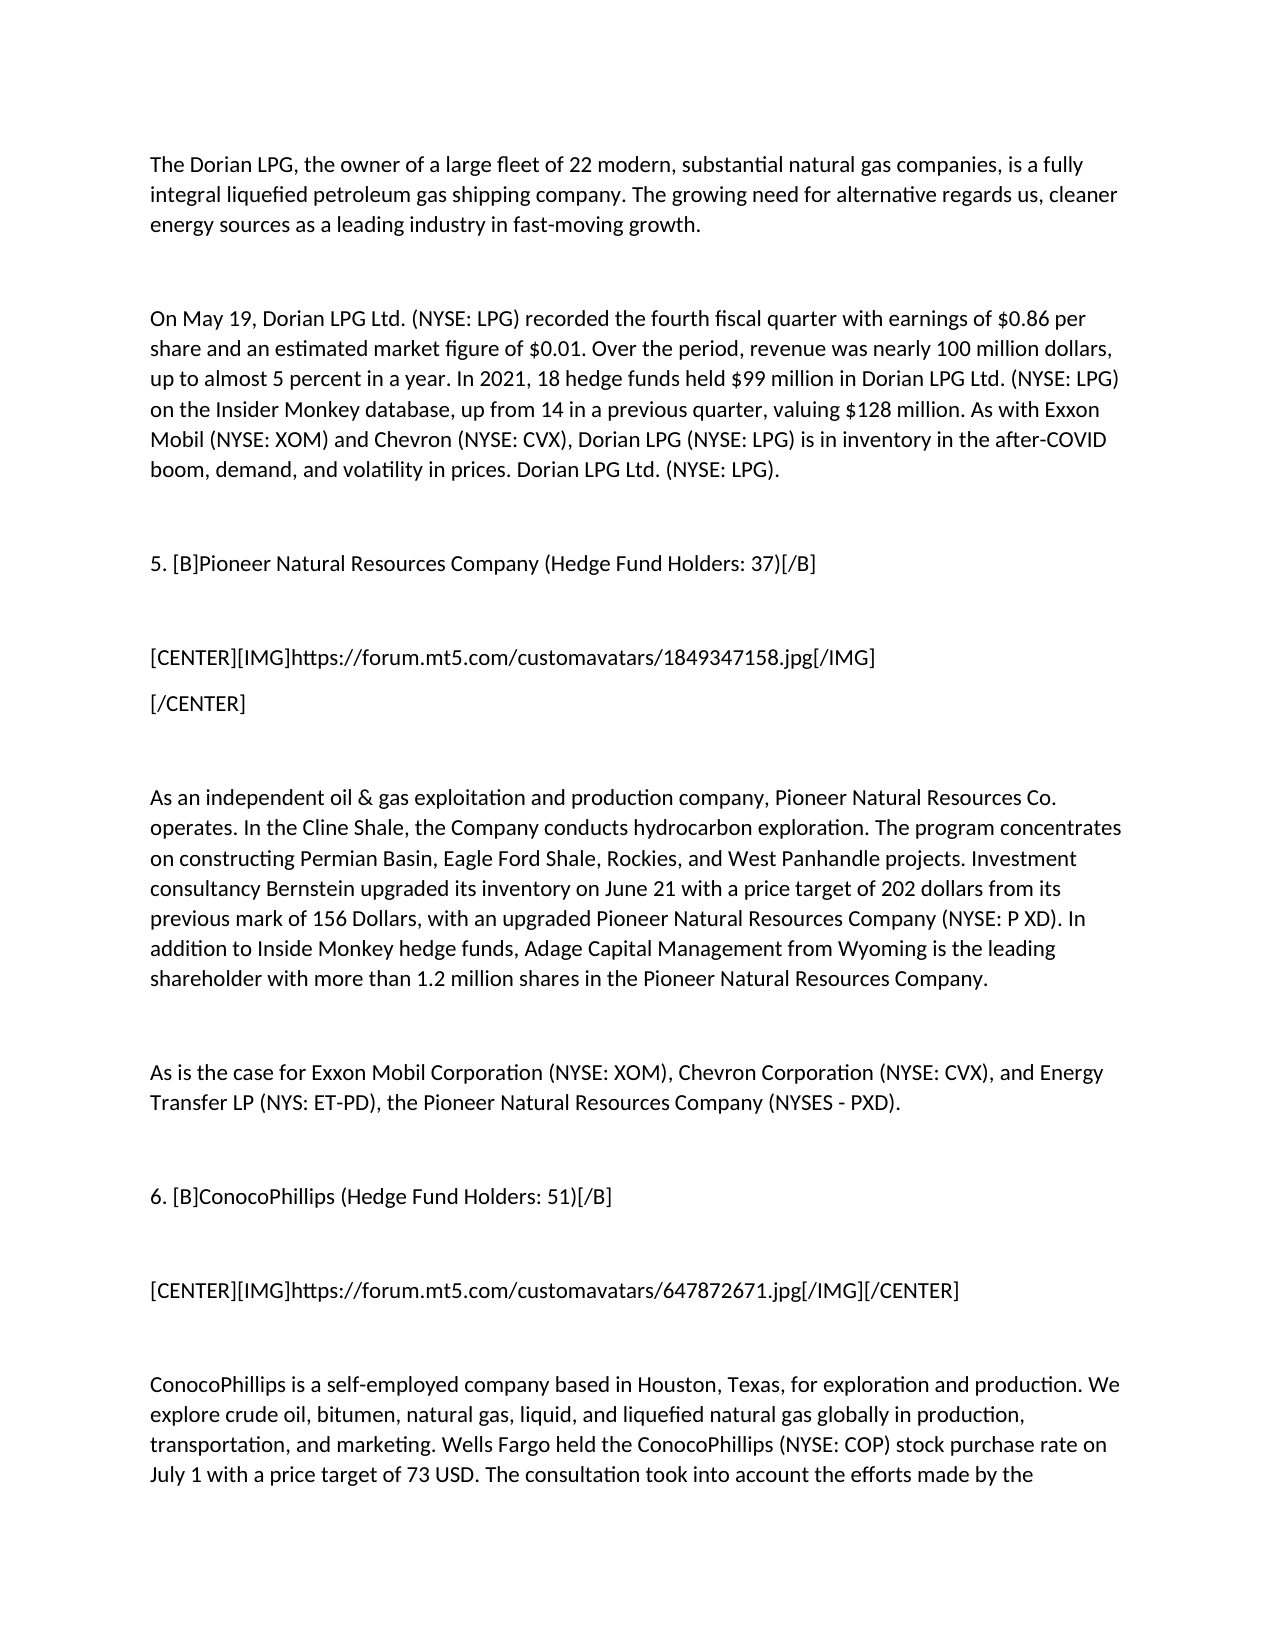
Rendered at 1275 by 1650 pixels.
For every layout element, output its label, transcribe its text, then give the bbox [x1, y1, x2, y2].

text As an independent oil & gas exploitation and production company, Pioneer Natural Resources Co. operates. In the Cline Shale, the Company conducts hydrocarbon exploration. The program concentrates on constructing Permian Basin, Eagle Ford Shale, Rockies, and West Panhandle projects. Investment consultancy Bernstein upgraded its inventory on June 21 with a price target of 202 dollars from its previous mark of 156 Dollars, with an upgraded Pioneer Natural Resources Company (NYSE: P XD). In addition to Inside Monkey hedge funds, Adage Capital Management from Wyoming is the leading shareholder with more than 1.2 million shares in the Pioneer Natural Resources Company. [150, 783, 1125, 993]
text [CENTER][IMG]https://forum.mt5.com/customavatars/1849347158.jpg[/IMG] [150, 643, 1125, 671]
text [150, 1370, 1125, 1488]
text As is the case for Exxon Mobil Corporation (NYSE: XOM), Chevron Corporation (NYSE: CVX), and Energy Transfer LP (NYS: ET-PD), the Pioneer Natural Resources Company (NYSES - PXD). [150, 1058, 1125, 1117]
text On May 19, Dorian LPG Ltd. (NYSE: LPG) recorded the fourth fiscal quarter with earnings of $0.86 per share and an estimated market figure of $0.01. Over the period, revenue was nearly 100 million dollars, up to almost 5 percent in a year. In 2021, 18 hedge funds held $99 million in Dorian LPG Ltd. (NYSE: LPG) on the Insider Monkey database, up from 14 in a previous quarter, valuing $128 million. As with Exxon Mobil (NYSE: XOM) and Chevron (NYSE: CVX), Dorian LPG (NYSE: LPG) is in inventory in the after-COVID boom, demand, and volatility in prices. Dorian LPG Ltd. (NYSE: LPG). [150, 304, 1125, 483]
text [CENTER][IMG]https://forum.mt5.com/customavatars/647872671.jpg[/IMG][/CENTER] [150, 1276, 1125, 1304]
text The Dorian LPG, the owner of a large fleet of 22 modern, substantial natural gas companies, is a fully integral liquefied petroleum gas shipping company. The growing need for alternative regards us, cleaner energy sources as a leading industry in fast-moving growth. [150, 150, 1125, 238]
text 6. [B]ConocoPhillips (Hedge Fund Holders: 51)[/B] [150, 1182, 1125, 1210]
text 5. [B]Pioneer Natural Resources Company (Hedge Fund Holders: 37)[/B] [150, 549, 1125, 577]
text [/CENTER] [150, 689, 1125, 718]
